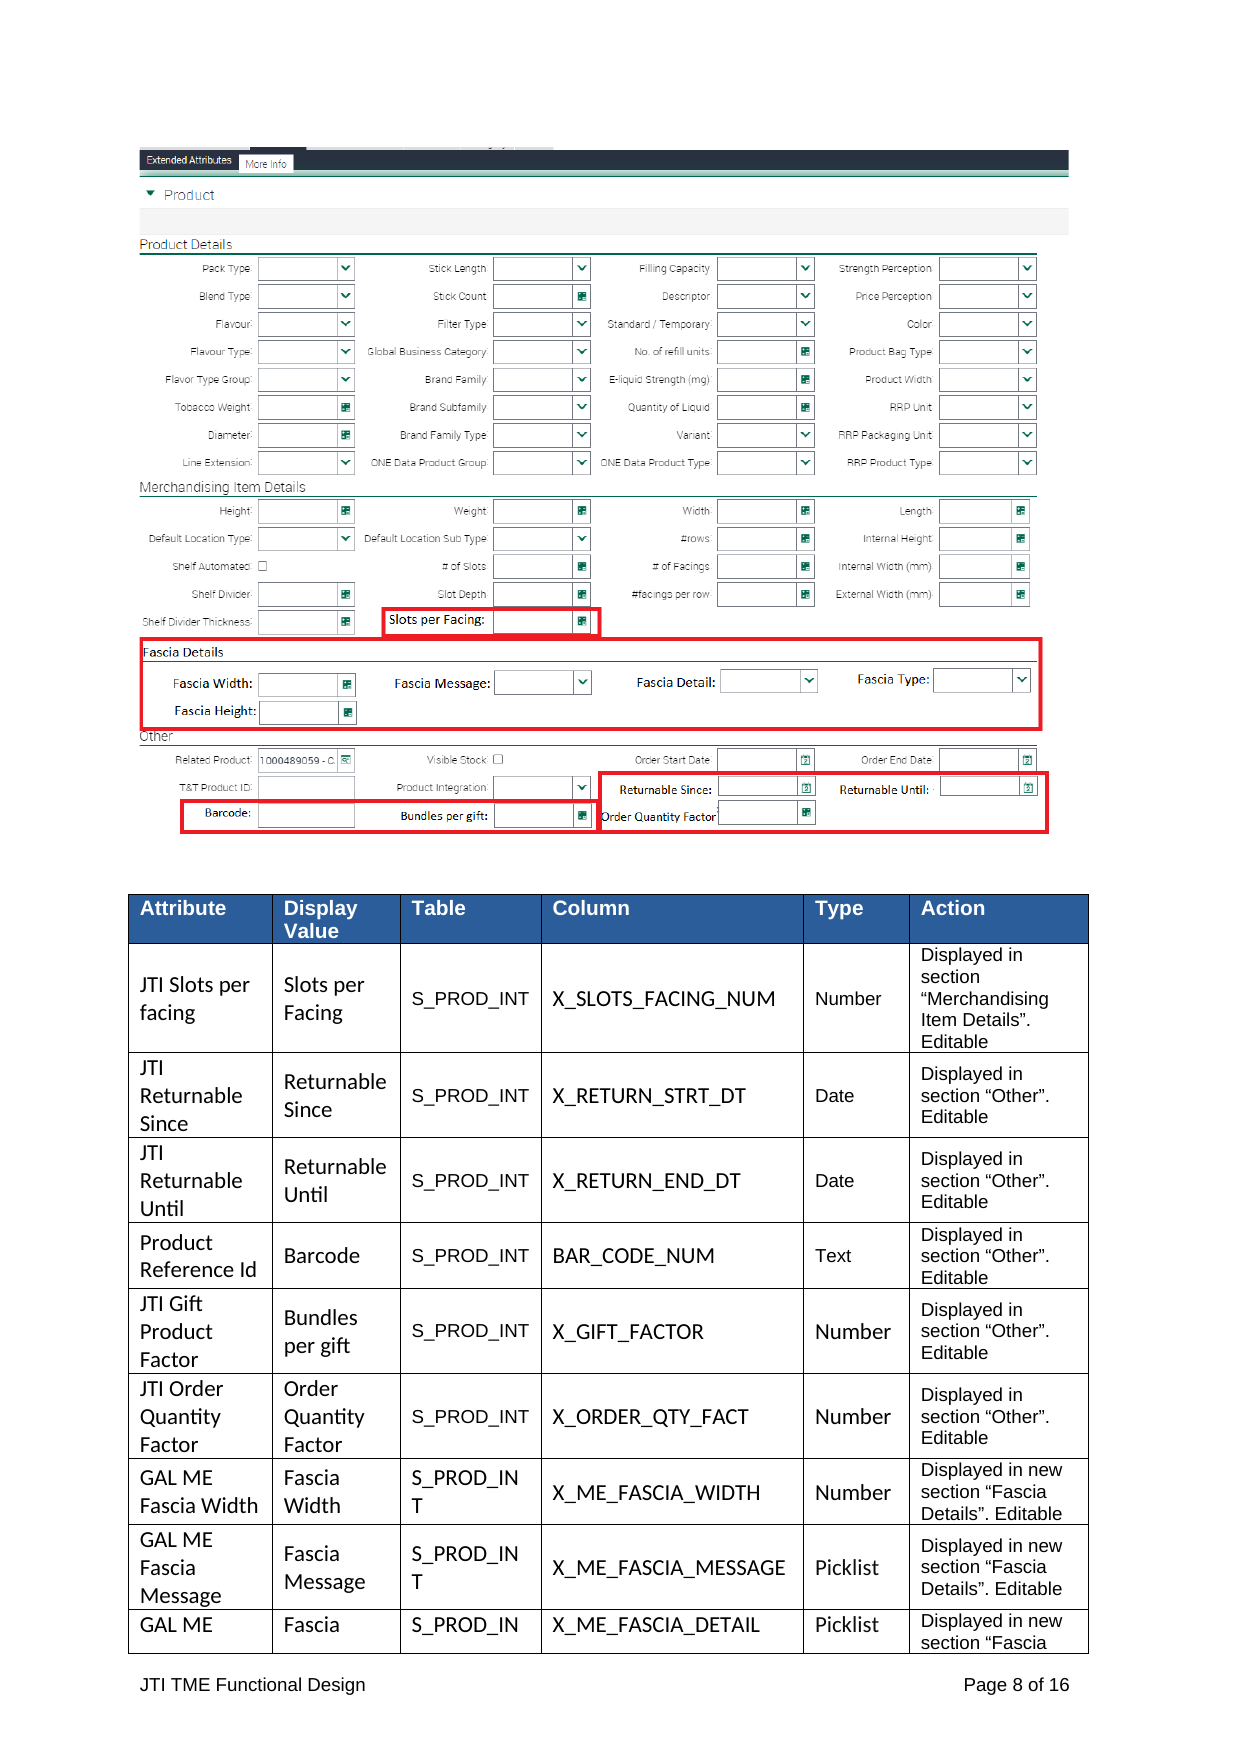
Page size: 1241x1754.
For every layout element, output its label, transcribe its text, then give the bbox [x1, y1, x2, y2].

table_cell Bundles per gift [273, 1289, 400, 1373]
table_cell Fascia Detail [273, 1610, 400, 1653]
table_cell Displayed in section “Other”. Editable [910, 1374, 1088, 1458]
table_header Table [401, 895, 541, 943]
table_cell X_RETURN_STRT_DT [542, 1053, 803, 1137]
table_cell Text [804, 1223, 909, 1288]
table_cell Displayed in section “Other”. Editable [910, 1053, 1088, 1137]
table_cell Returnable Until [273, 1138, 400, 1222]
table_cell Displayed in new section “Fascia Details”. Editable [910, 1459, 1088, 1524]
table_header Column [542, 895, 803, 943]
table_cell Fascia Message [273, 1525, 400, 1609]
table_cell JTI Gift Product Factor [129, 1289, 272, 1373]
table_cell S_PROD_INT [401, 1223, 541, 1288]
table_cell X_ME_FASCIA_MESSAGE [542, 1525, 803, 1609]
table_cell Picklist [804, 1525, 909, 1609]
table_cell S_PROD_INT [401, 1525, 541, 1609]
table_cell JTI Returnable Since [129, 1053, 272, 1137]
table_cell S_PROD_INT [401, 1374, 541, 1458]
table_cell Returnable Since [273, 1053, 400, 1137]
table_cell JTI Order Quantity Factor [129, 1374, 272, 1458]
table_cell X_ME_FASCIA_DETAIL [542, 1610, 803, 1653]
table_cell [910, 1525, 1088, 1609]
table_header Type [804, 895, 909, 943]
table_cell GAL ME Fascia Width [129, 1459, 272, 1524]
table_cell Order Quantity Factor [273, 1374, 400, 1458]
table_cell Product Reference Id [129, 1223, 272, 1288]
table_cell Date [804, 1138, 909, 1222]
picture [139, 147, 1069, 848]
table_cell S_PROD_INT [401, 1053, 541, 1137]
table_cell BAR_CODE_NUM [542, 1223, 803, 1288]
table_cell X_GIFT_FACTOR [542, 1289, 803, 1373]
table_cell GAL ME Fascia Message [129, 1525, 272, 1609]
table_cell S_PROD_INT [401, 1138, 541, 1222]
table_cell Displayed in section “Other”. Editable [910, 1223, 1088, 1288]
table_cell S_PROD_INT [401, 1459, 541, 1524]
table_cell X_ORDER_QTY_FACT [542, 1374, 803, 1458]
table_cell S_PROD_INT [401, 1289, 541, 1373]
table_cell JTI Returnable Until [129, 1138, 272, 1222]
table_cell Displayed in section “Other”. Editable [910, 1289, 1088, 1373]
table_cell Number [804, 1459, 909, 1524]
table_cell X_SLOTS_FACING_NUM [542, 944, 803, 1052]
table_cell Slots per Facing [273, 944, 400, 1052]
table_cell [910, 1610, 1088, 1653]
table_header Attribute [129, 895, 272, 943]
table_cell X_ME_FASCIA_WIDTH [542, 1459, 803, 1524]
table_cell Barcode [273, 1223, 400, 1288]
table_cell Displayed in section “Other”. Editable [910, 1138, 1088, 1222]
table_cell Number [804, 1374, 909, 1458]
table_cell GAL ME Fascia Detail [129, 1610, 272, 1653]
table_cell JTI Slots per facing [129, 944, 272, 1052]
table_cell S_PROD_INT [401, 1610, 541, 1653]
table_cell X_RETURN_END_DT [542, 1138, 803, 1222]
table_cell Picklist [804, 1610, 909, 1653]
table_cell Fascia Width [273, 1459, 400, 1524]
table_cell Displayed in section “Merchandising Item Details”. Editable [910, 944, 1088, 1052]
table_cell Date [804, 1053, 909, 1137]
table_cell Number [804, 944, 909, 1052]
table_cell S_PROD_INT [401, 944, 541, 1052]
table_header Display Value [273, 895, 400, 943]
table_header Action [910, 895, 1088, 943]
table_cell Number [804, 1289, 909, 1373]
